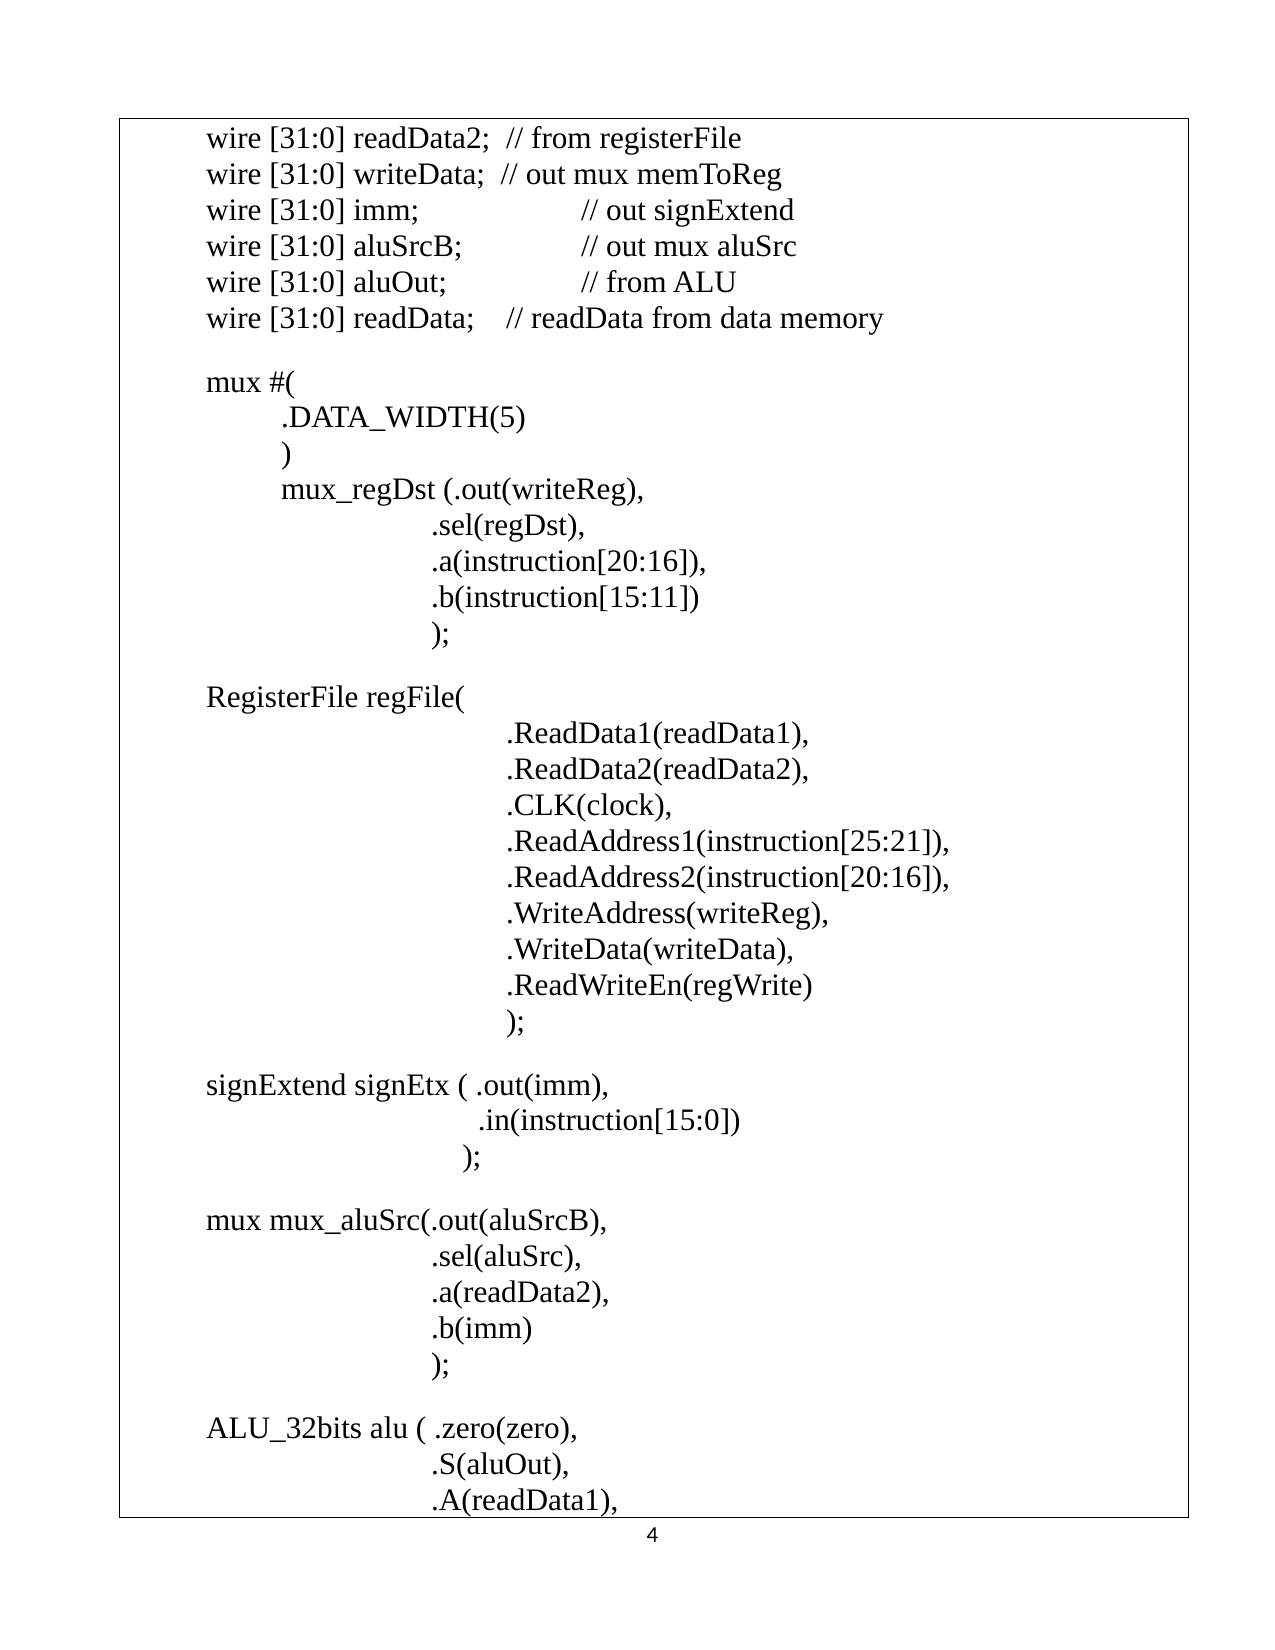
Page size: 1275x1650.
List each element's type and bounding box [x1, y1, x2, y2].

table_header [120, 119, 1188, 1517]
